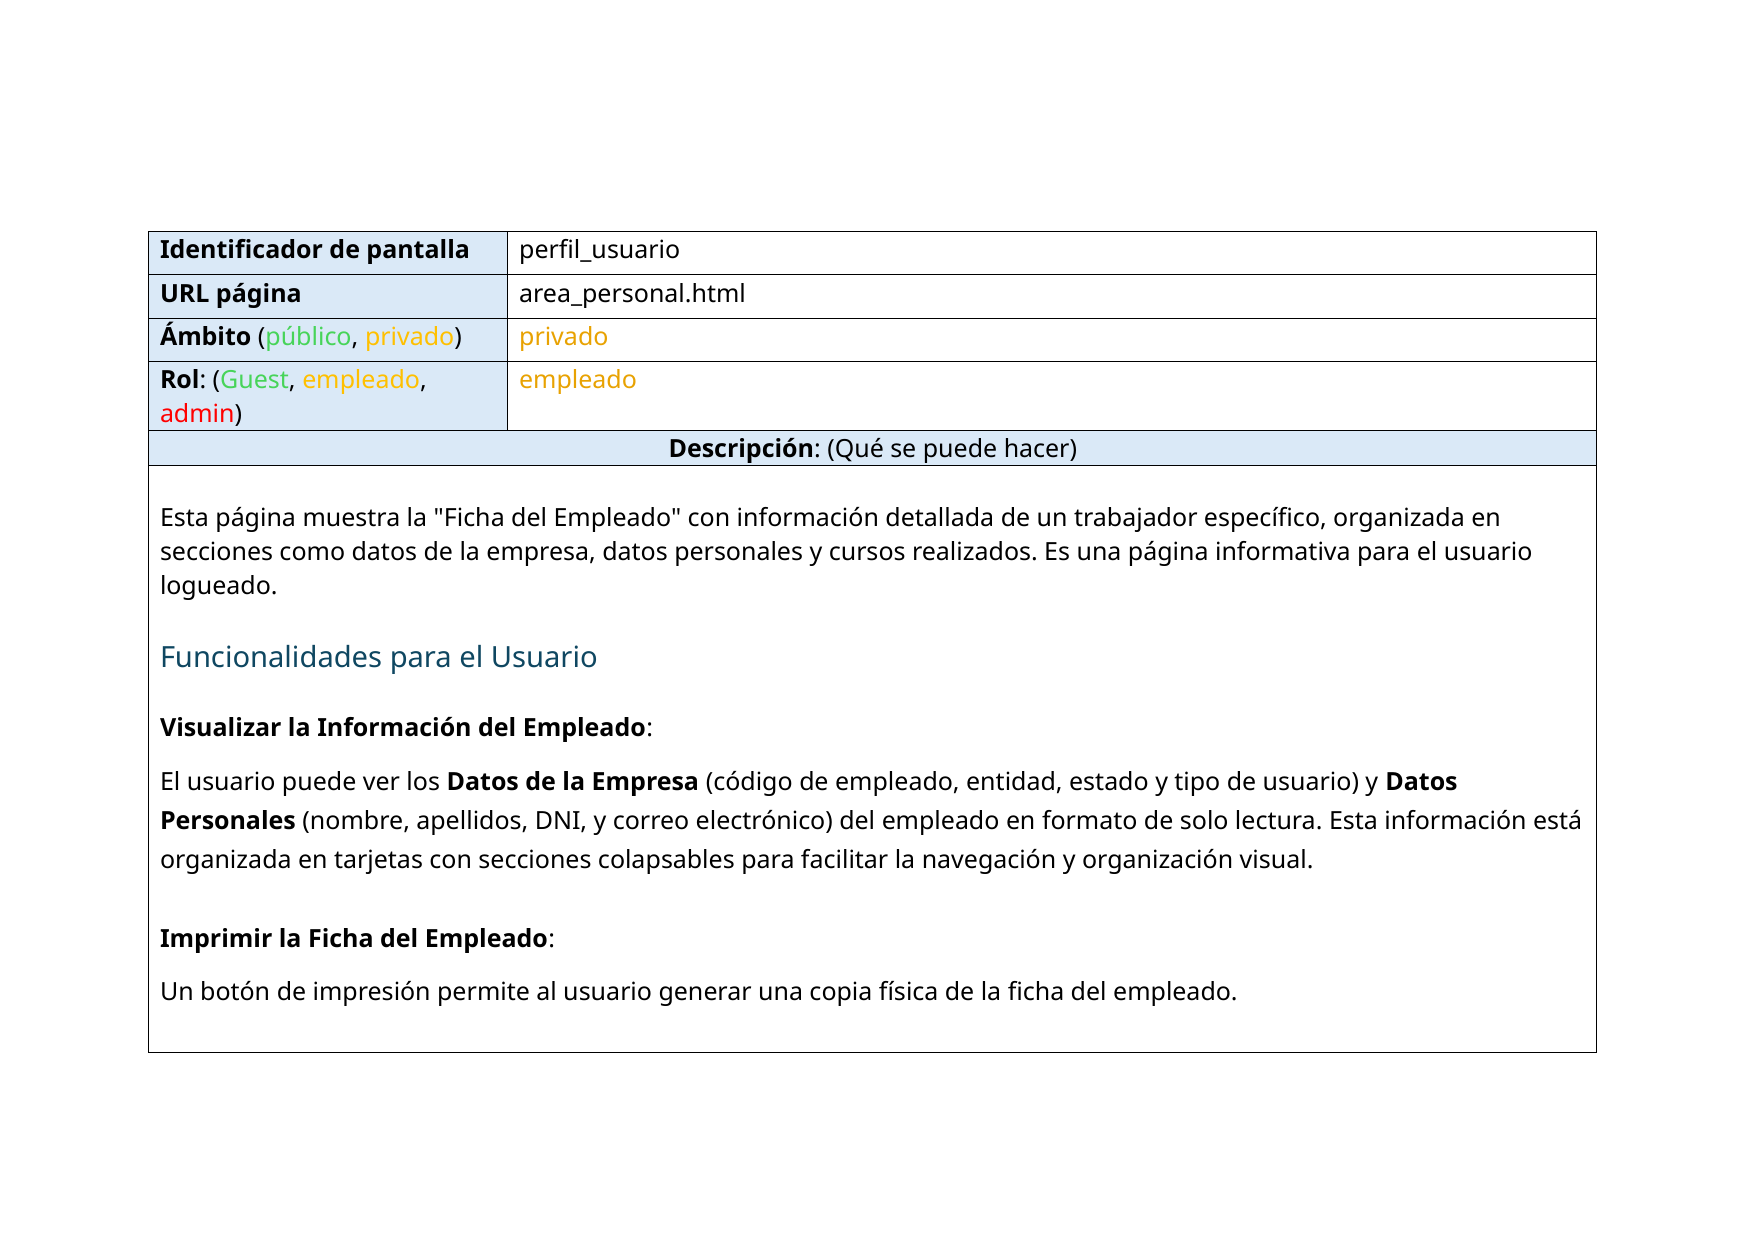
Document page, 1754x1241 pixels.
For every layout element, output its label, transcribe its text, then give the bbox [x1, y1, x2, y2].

table_cell Rol: (Guest, empleado, admin) [149, 362, 507, 430]
table_cell URL página [149, 275, 507, 318]
table_header Identificador de pantalla [149, 232, 507, 274]
table_cell privado [508, 319, 1596, 361]
table_cell Ámbito (público, privado) [149, 319, 507, 361]
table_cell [149, 466, 1596, 1052]
table_cell area_personal.html [508, 275, 1596, 318]
table_header perfil_usuario [508, 232, 1596, 274]
table_cell Descripción: (Qué se puede hacer) [149, 431, 1596, 465]
table_cell empleado [508, 362, 1596, 430]
